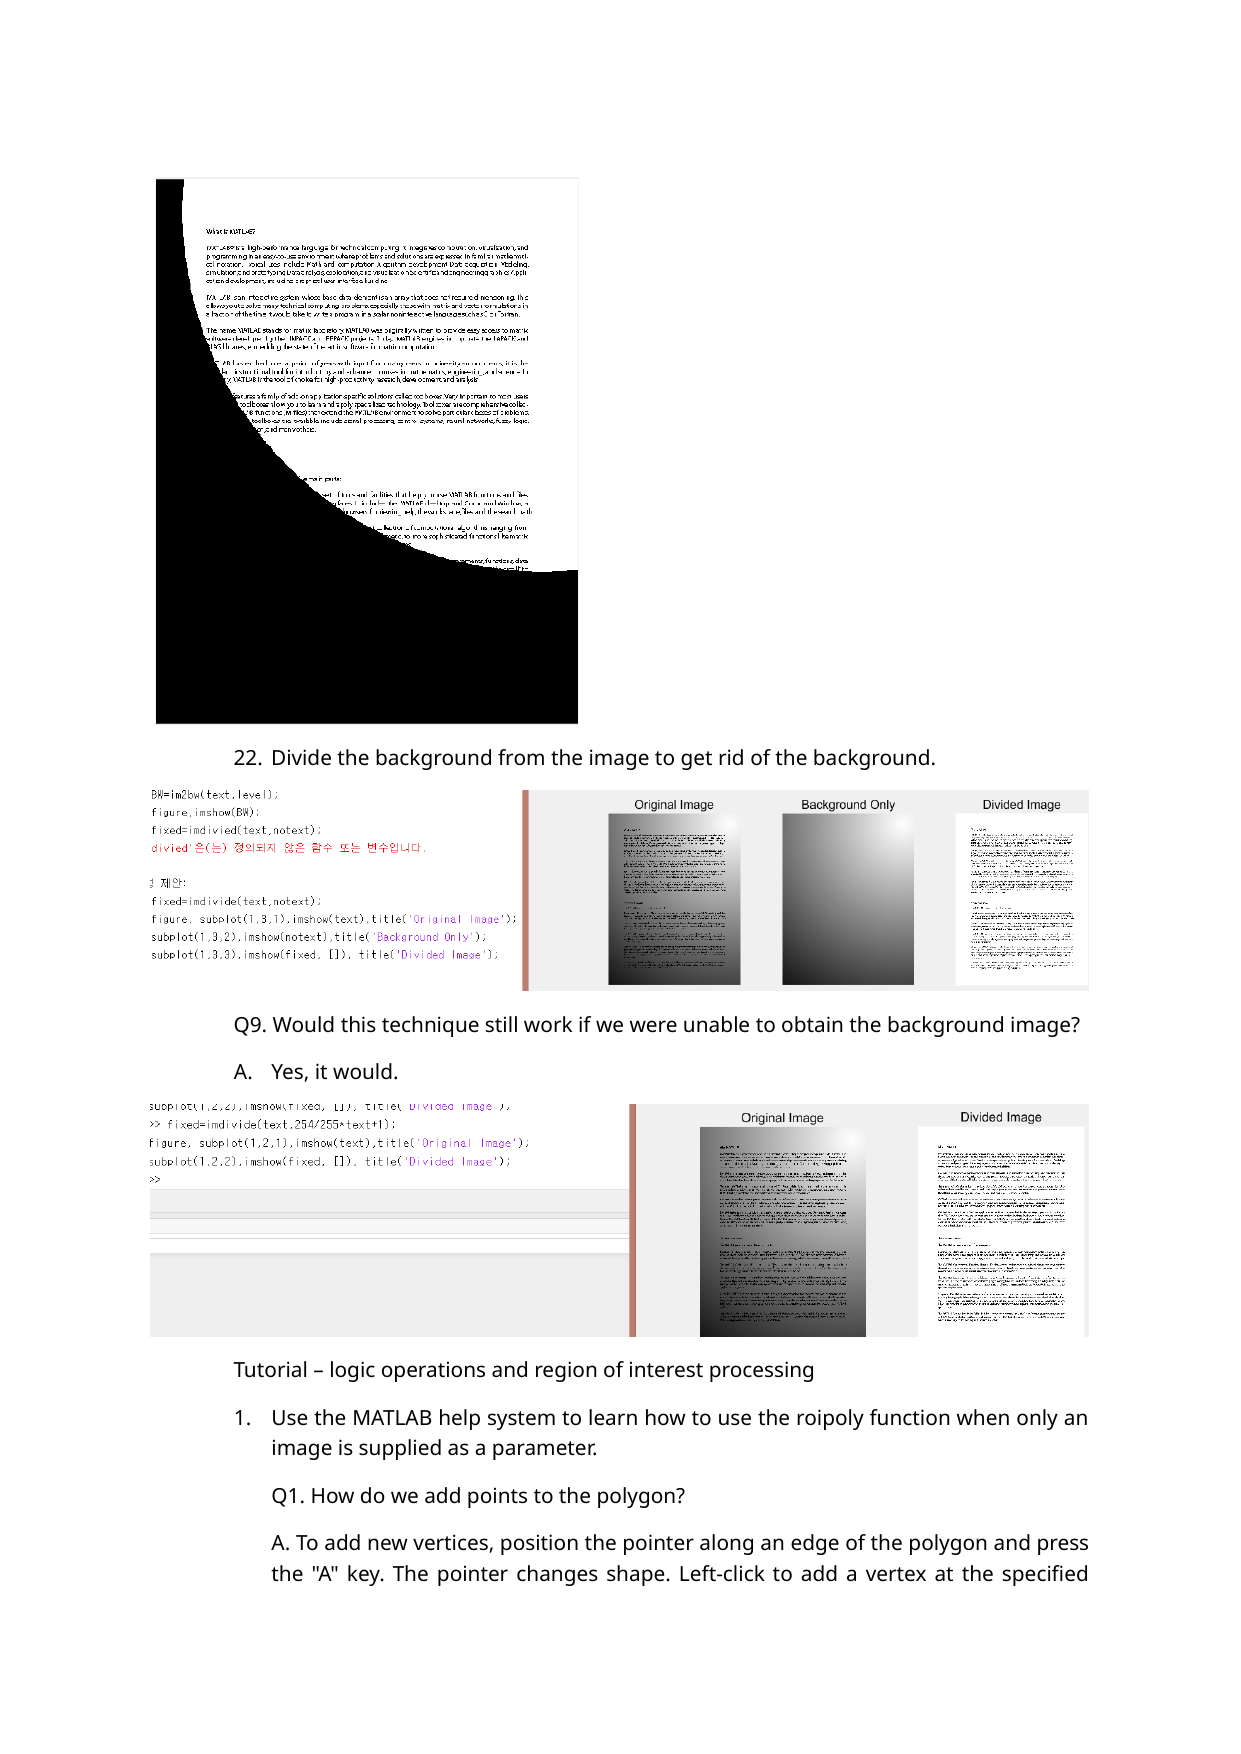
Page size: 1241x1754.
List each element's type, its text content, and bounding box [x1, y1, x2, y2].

picture [155, 177, 579, 725]
list Use the MATLAB help system to learn how to use the roipoly function when only an image is supplied as a parameter. [234, 1403, 1090, 1462]
text Q9. Would this technique still work if we were unable to obtain the background image? [150, 1010, 1090, 1038]
picture [150, 1104, 1089, 1337]
list Q1. How do we add points to the polygon? [271, 1481, 1090, 1509]
list Yes, it would. [234, 1057, 1090, 1085]
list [271, 1528, 1090, 1587]
text Tutorial – logic operations and region of interest processing [150, 1356, 1090, 1384]
picture [150, 790, 1089, 991]
list Divide the background from the image to get rid of the background. [233, 743, 1090, 772]
